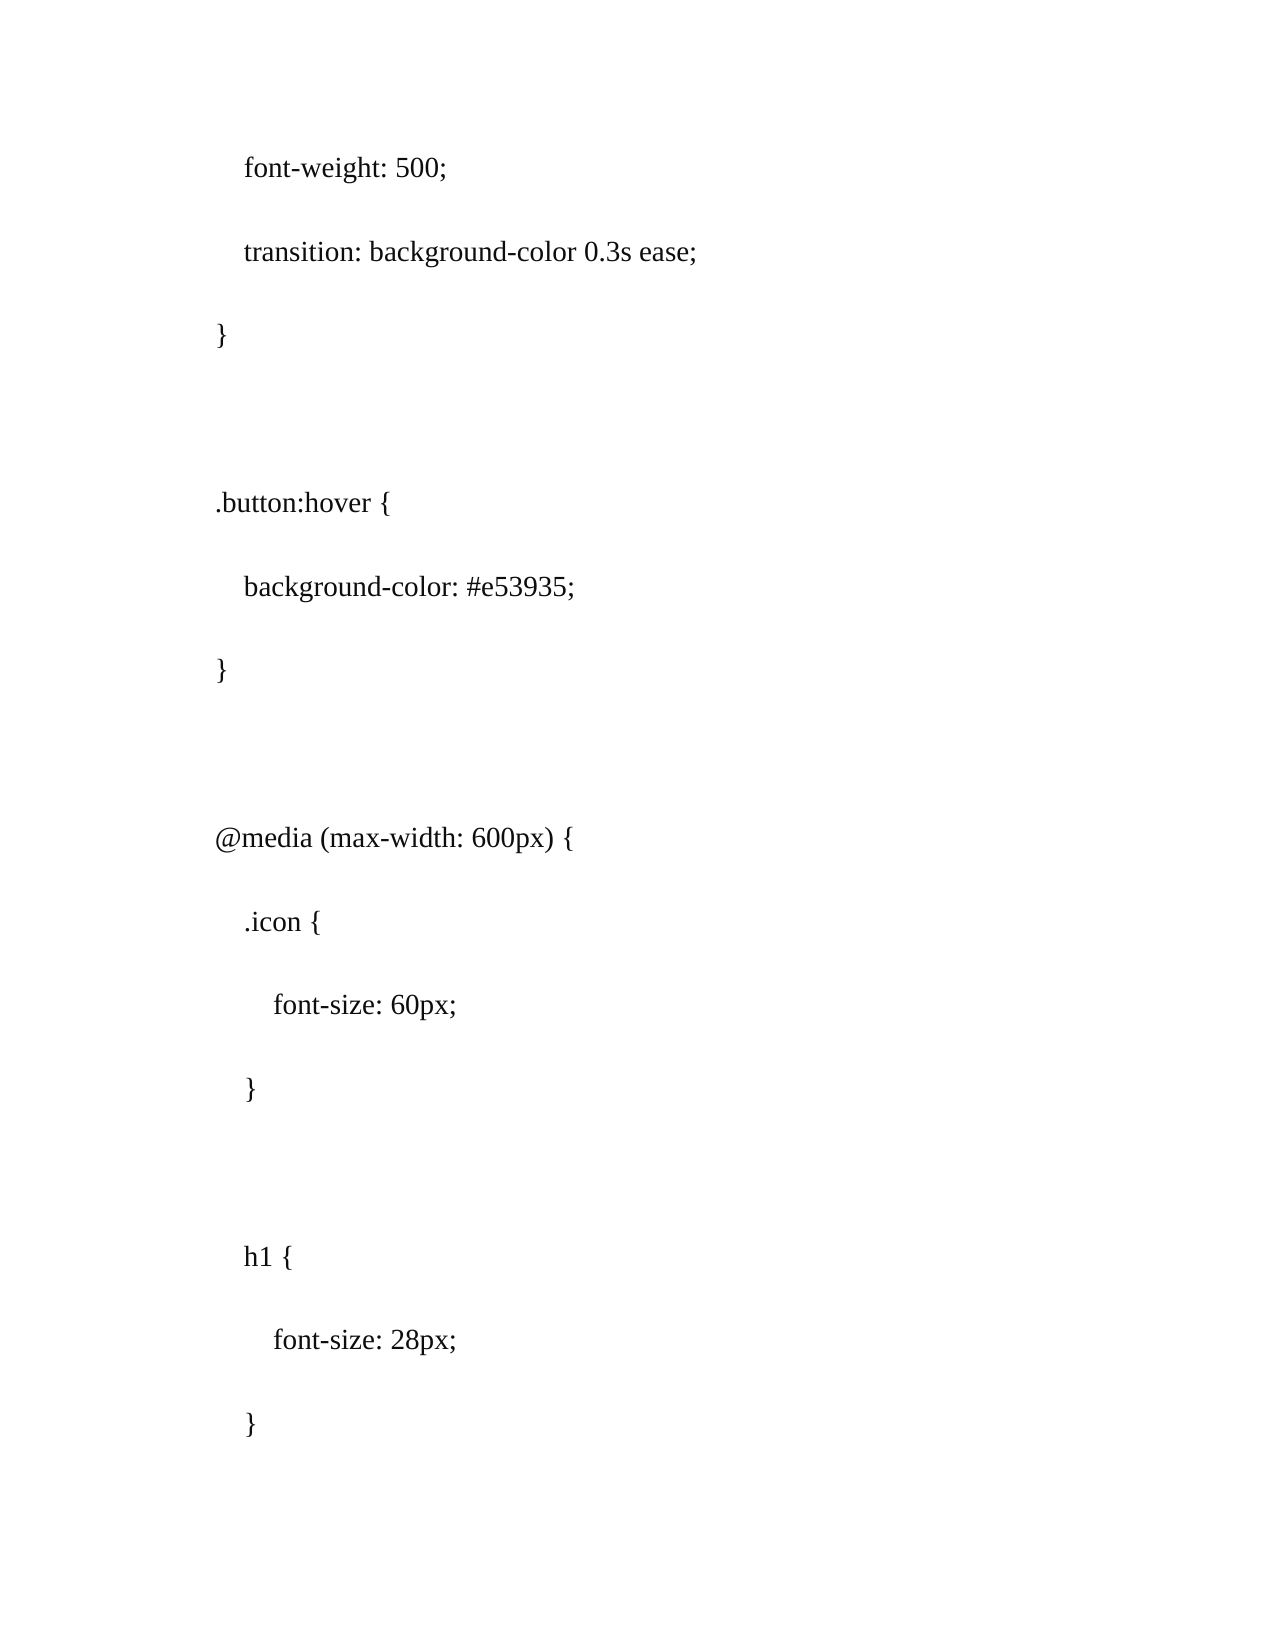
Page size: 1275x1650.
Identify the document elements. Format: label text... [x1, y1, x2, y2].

text @media (max-width: 600px) { [156, 820, 1000, 853]
text } [156, 1406, 1000, 1440]
text } [156, 317, 1000, 351]
text } [156, 1071, 1000, 1105]
text background-color: #e53935; [156, 569, 1000, 602]
text .button:hover { [156, 485, 1000, 518]
text font-size: 28px; [156, 1322, 1000, 1356]
text font-size: 60px; [156, 987, 1000, 1021]
text } [156, 652, 1000, 686]
text h1 { [156, 1239, 1000, 1272]
text transition: background-color 0.3s ease; [156, 234, 1000, 267]
text font-weight: 500; [156, 150, 1000, 183]
text .icon { [156, 904, 1000, 937]
